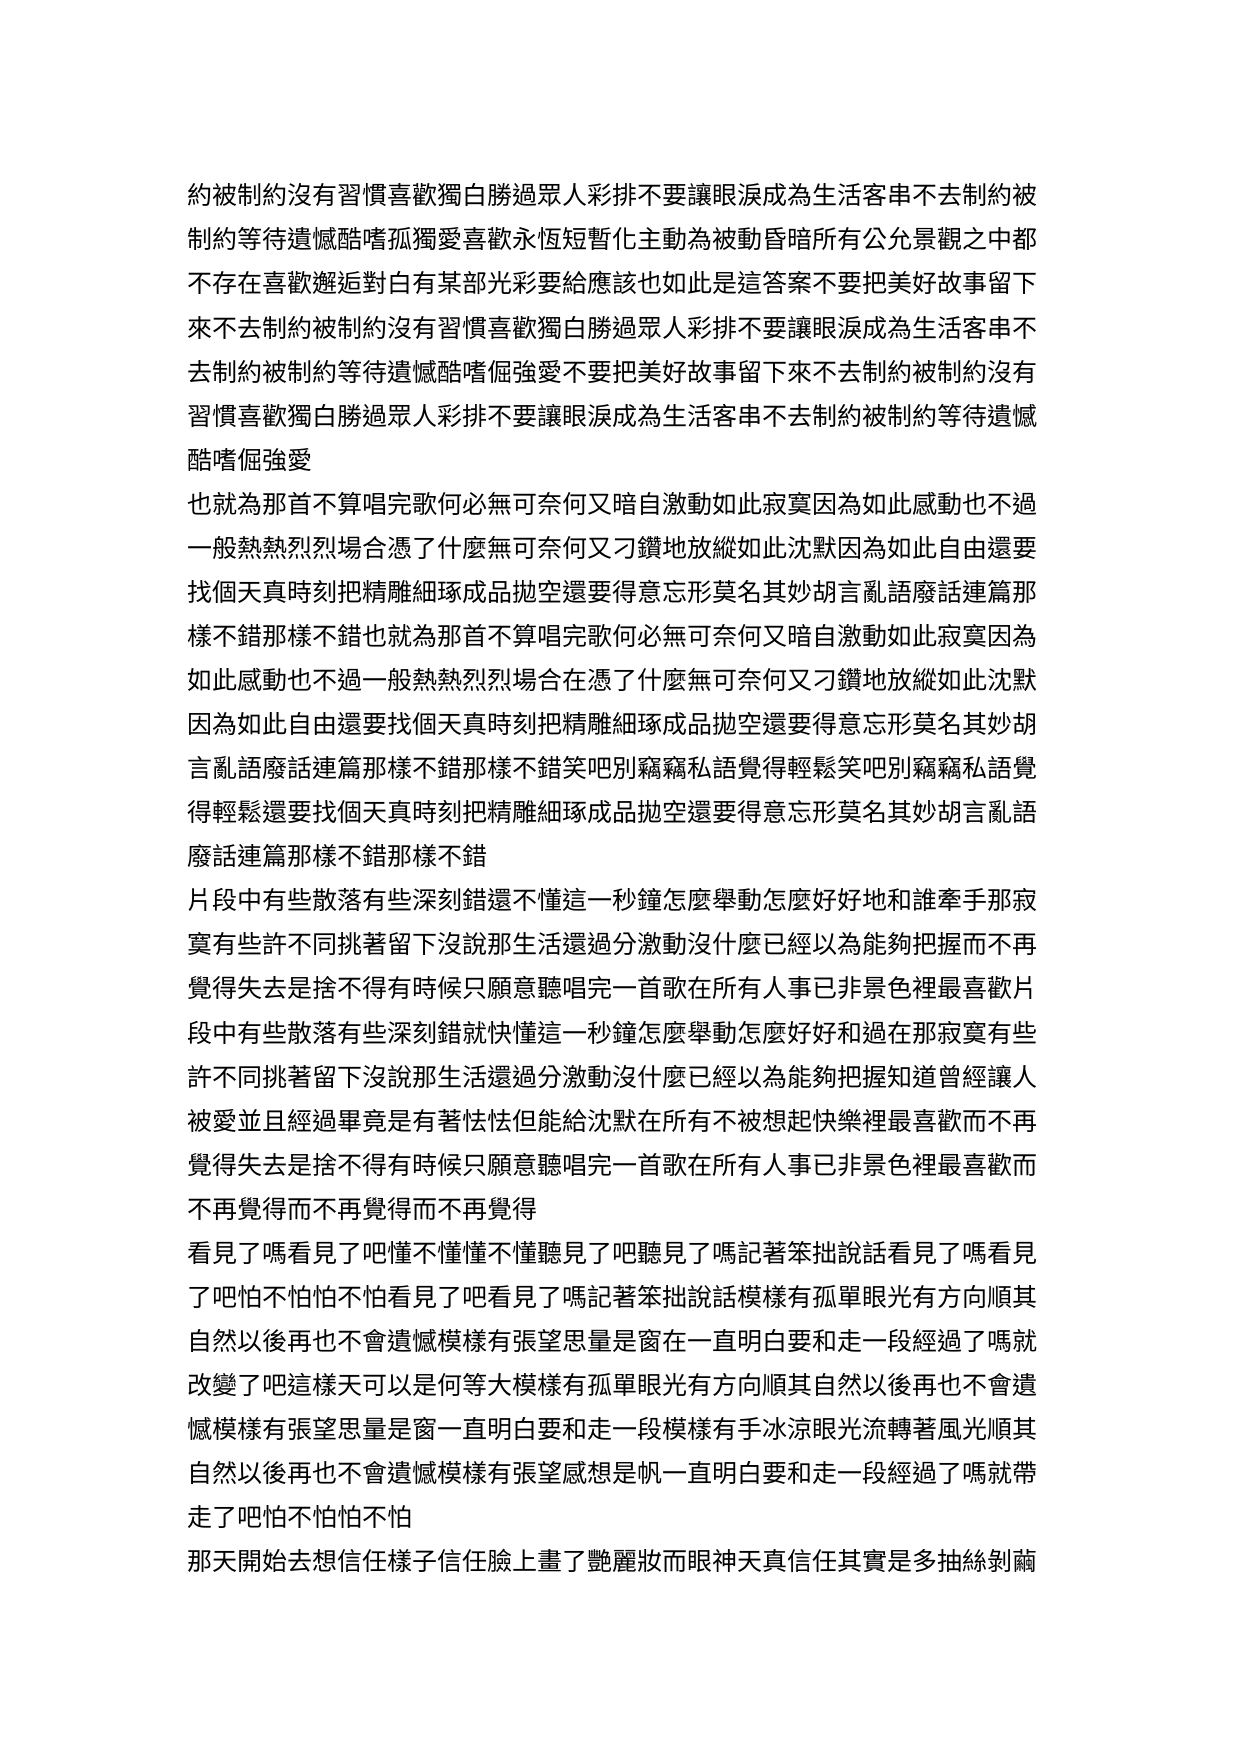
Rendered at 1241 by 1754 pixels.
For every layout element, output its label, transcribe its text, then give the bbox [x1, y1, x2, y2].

text 也就為那首不算唱完歌何必無可奈何又暗自激動如此寂寞因為如此感動也不過一般熱熱烈烈場合憑了什麼無可奈何又刁鑽地放縱如此沈默因為如此自由還要找個天真時刻把精雕細琢成品拋空還要得意忘形莫名其妙胡言亂語廢話連篇那樣不錯那樣不錯也就為那首不算唱完歌何必無可奈何又暗自激動如此寂寞因為如此感動也不過一般熱熱烈烈場合在憑了什麼無可奈何又刁鑽地放縱如此沈默因為如此自由還要找個天真時刻把精雕細琢成品拋空還要得意忘形莫名其妙胡言亂語廢話連篇那樣不錯那樣不錯笑吧別竊竊私語覺得輕鬆笑吧別竊竊私語覺得輕鬆還要找個天真時刻把精雕細琢成品拋空還要得意忘形莫名其妙胡言亂語廢話連篇那樣不錯那樣不錯 [187, 480, 1053, 877]
text 看見了嗎看見了吧懂不懂懂不懂聽見了吧聽見了嗎記著笨拙說話看見了嗎看見了吧怕不怕怕不怕看見了吧看見了嗎記著笨拙說話模樣有孤單眼光有方向順其自然以後再也不會遺憾模樣有張望思量是窗在一直明白要和走一段經過了嗎就改變了吧這樣天可以是何等大模樣有孤單眼光有方向順其自然以後再也不會遺憾模樣有張望思量是窗一直明白要和走一段模樣有手冰涼眼光流轉著風光順其自然以後再也不會遺憾模樣有張望感想是帆一直明白要和走一段經過了嗎就帶走了吧怕不怕怕不怕 [187, 1229, 1053, 1538]
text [187, 172, 1053, 480]
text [187, 1538, 1053, 1582]
text 片段中有些散落有些深刻錯還不懂這一秒鐘怎麼舉動怎麼好好地和誰牽手那寂寞有些許不同挑著留下沒說那生活還過分激動沒什麼已經以為能夠把握而不再覺得失去是捨不得有時候只願意聽唱完一首歌在所有人事已非景色裡最喜歡片段中有些散落有些深刻錯就快懂這一秒鐘怎麼舉動怎麼好好和過在那寂寞有些許不同挑著留下沒說那生活還過分激動沒什麼已經以為能夠把握知道曾經讓人被愛並且經過畢竟是有著怯怯但能給沈默在所有不被想起快樂裡最喜歡而不再覺得失去是捨不得有時候只願意聽唱完一首歌在所有人事已非景色裡最喜歡而不再覺得而不再覺得而不再覺得 [187, 877, 1053, 1229]
